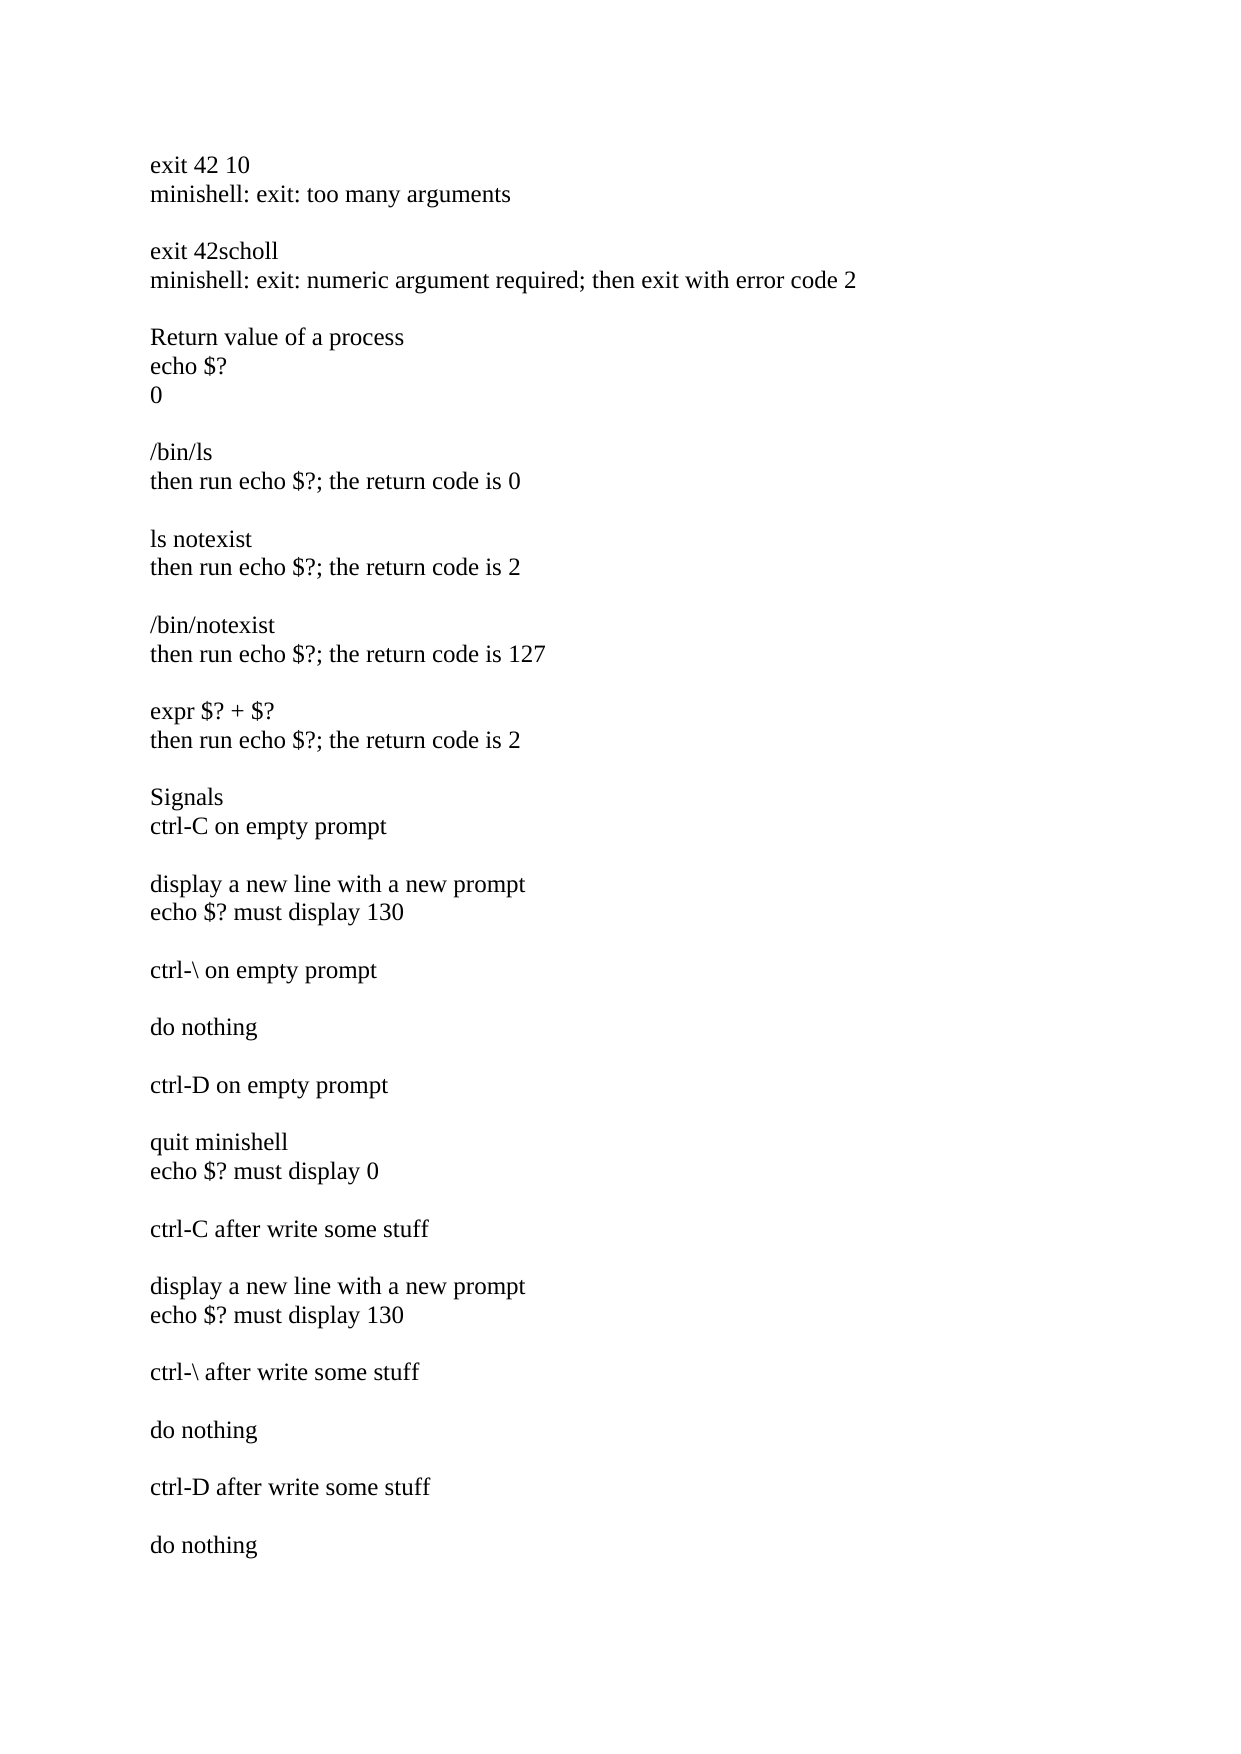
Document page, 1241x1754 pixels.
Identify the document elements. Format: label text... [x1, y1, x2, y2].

text expr $? + $? [150, 696, 1090, 725]
text do nothing [150, 1415, 1090, 1444]
text echo $? [150, 351, 1090, 380]
text exit 42 10 [150, 150, 1090, 179]
text then run echo $?; the return code is 0 [150, 466, 1090, 495]
text quit minishell [150, 1127, 1090, 1156]
text echo $? must display 0 [150, 1156, 1090, 1185]
text Signals [150, 782, 1090, 811]
text then run echo $?; the return code is 2 [150, 725, 1090, 754]
text ctrl-D after write some stuff [150, 1472, 1090, 1501]
text /bin/notexist [150, 610, 1090, 639]
text /bin/ls [150, 437, 1090, 466]
text Return value of a process [150, 322, 1090, 351]
text ctrl-\ on empty prompt [150, 955, 1090, 984]
text echo $? must display 130 [150, 897, 1090, 926]
text exit 42scholl [150, 236, 1090, 265]
text then run echo $?; the return code is 2 [150, 552, 1090, 581]
text ctrl-C after write some stuff [150, 1214, 1090, 1242]
text ctrl-D on empty prompt [150, 1070, 1090, 1099]
text echo $? must display 130 [150, 1300, 1090, 1329]
text then run echo $?; the return code is 127 [150, 639, 1090, 667]
text ctrl-\ after write some stuff [150, 1357, 1090, 1386]
text 0 [150, 380, 1090, 409]
text display a new line with a new prompt [150, 869, 1090, 897]
text ls notexist [150, 524, 1090, 552]
text minishell: exit: too many arguments [150, 179, 1090, 207]
text display a new line with a new prompt [150, 1271, 1090, 1300]
text ctrl-C on empty prompt [150, 811, 1090, 840]
text do nothing [150, 1530, 1090, 1559]
text minishell: exit: numeric argument required; then exit with error code 2 [150, 265, 1090, 294]
text do nothing [150, 1012, 1090, 1041]
